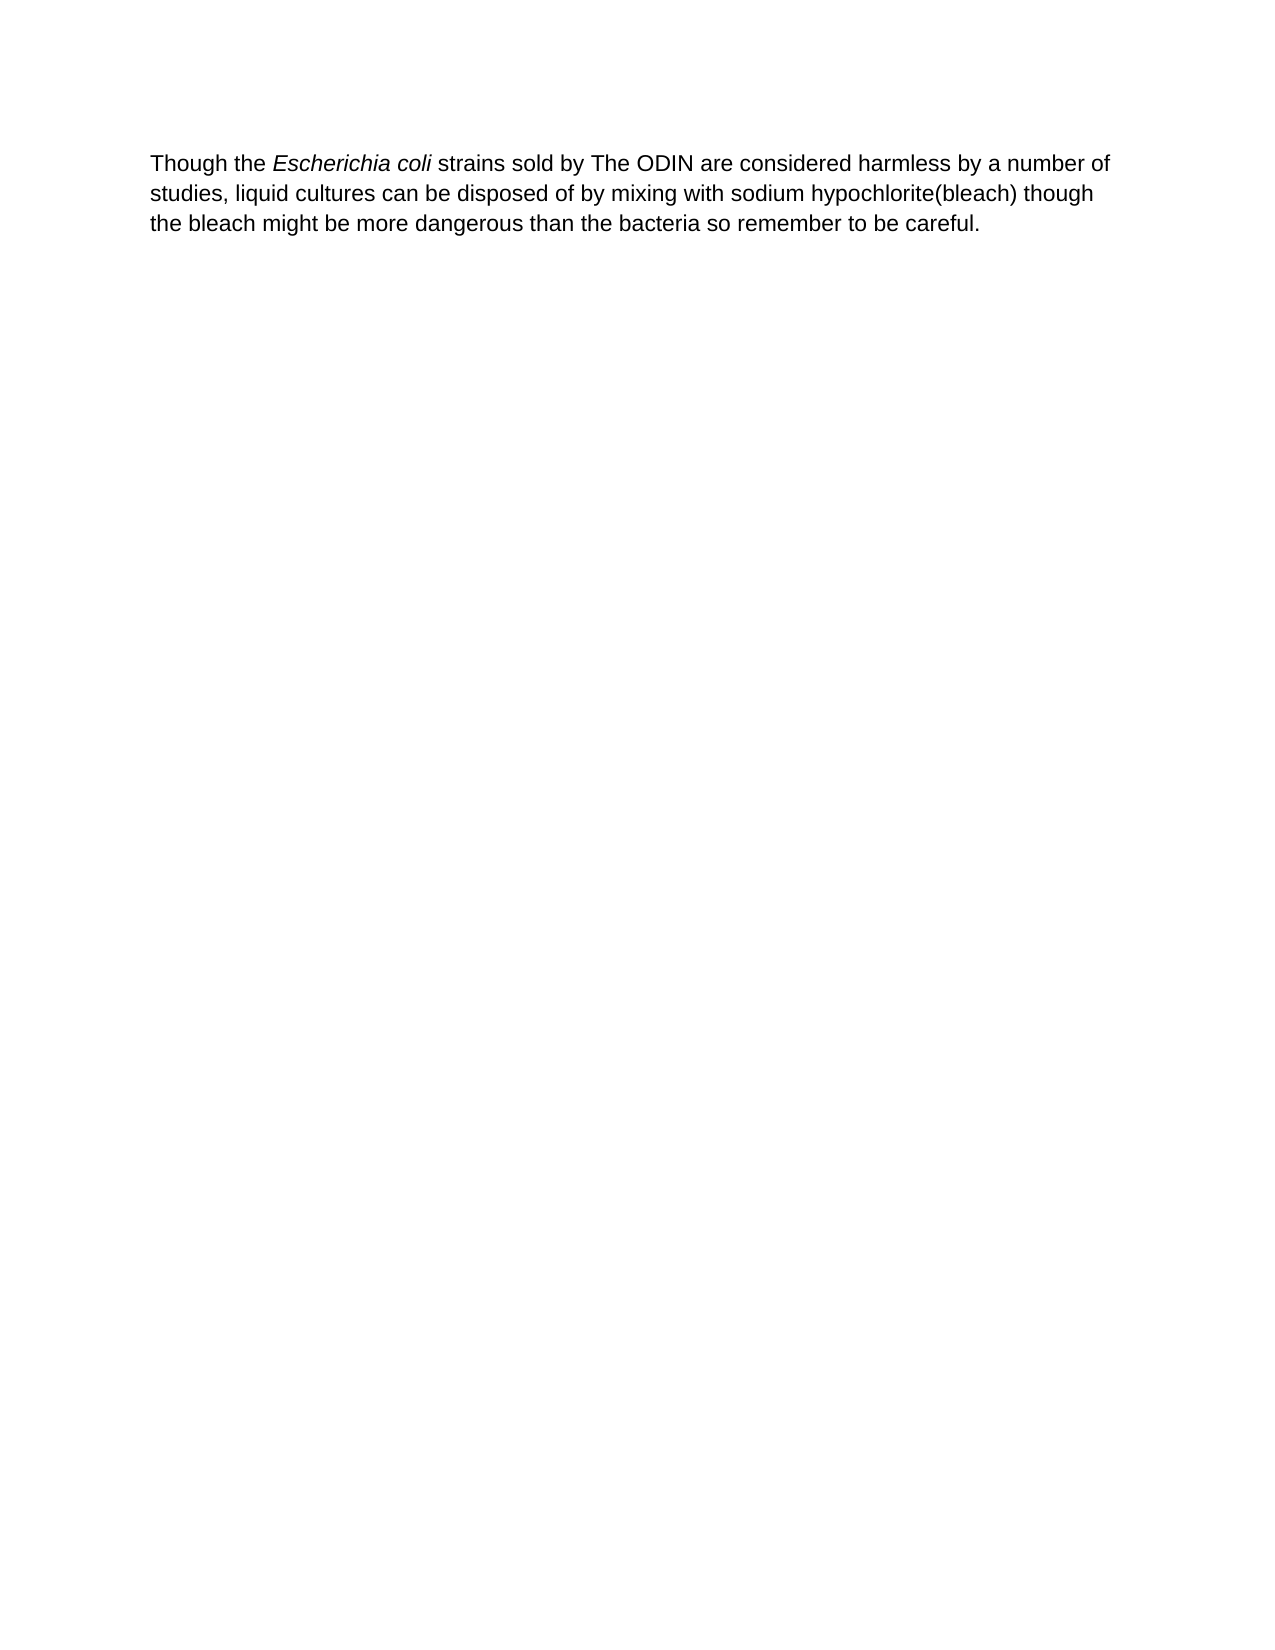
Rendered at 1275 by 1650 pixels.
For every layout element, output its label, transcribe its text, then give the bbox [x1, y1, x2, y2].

text Though the Escherichia coli strains sold by The ODIN are considered harmless by a number of studies, liquid cultures can be disposed of by mixing with sodium hypochlorite(bleach) though the bleach might be more dangerous than the bacteria so remember to be careful. [150, 150, 1125, 237]
